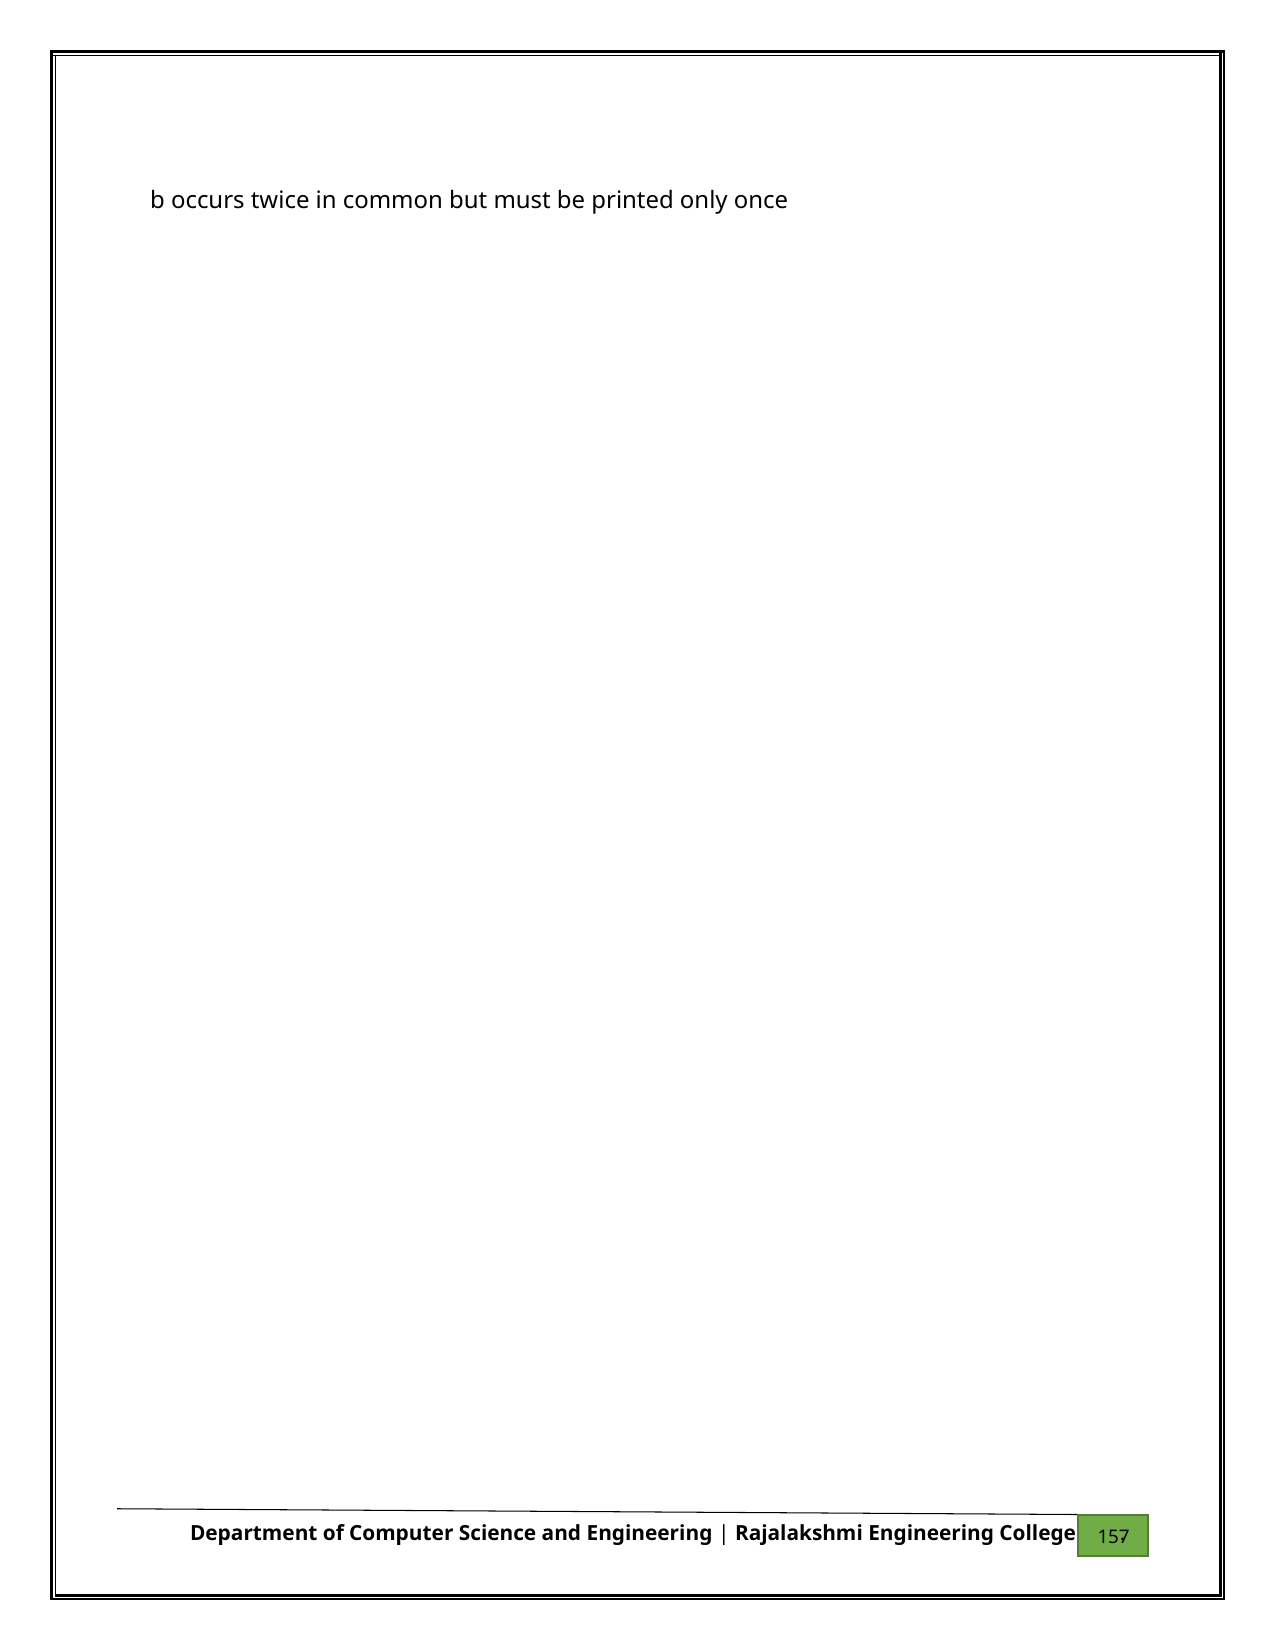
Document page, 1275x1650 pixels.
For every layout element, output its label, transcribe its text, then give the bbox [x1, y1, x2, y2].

text b occurs twice in common but must be printed only onceProgram: [150, 183, 1125, 215]
